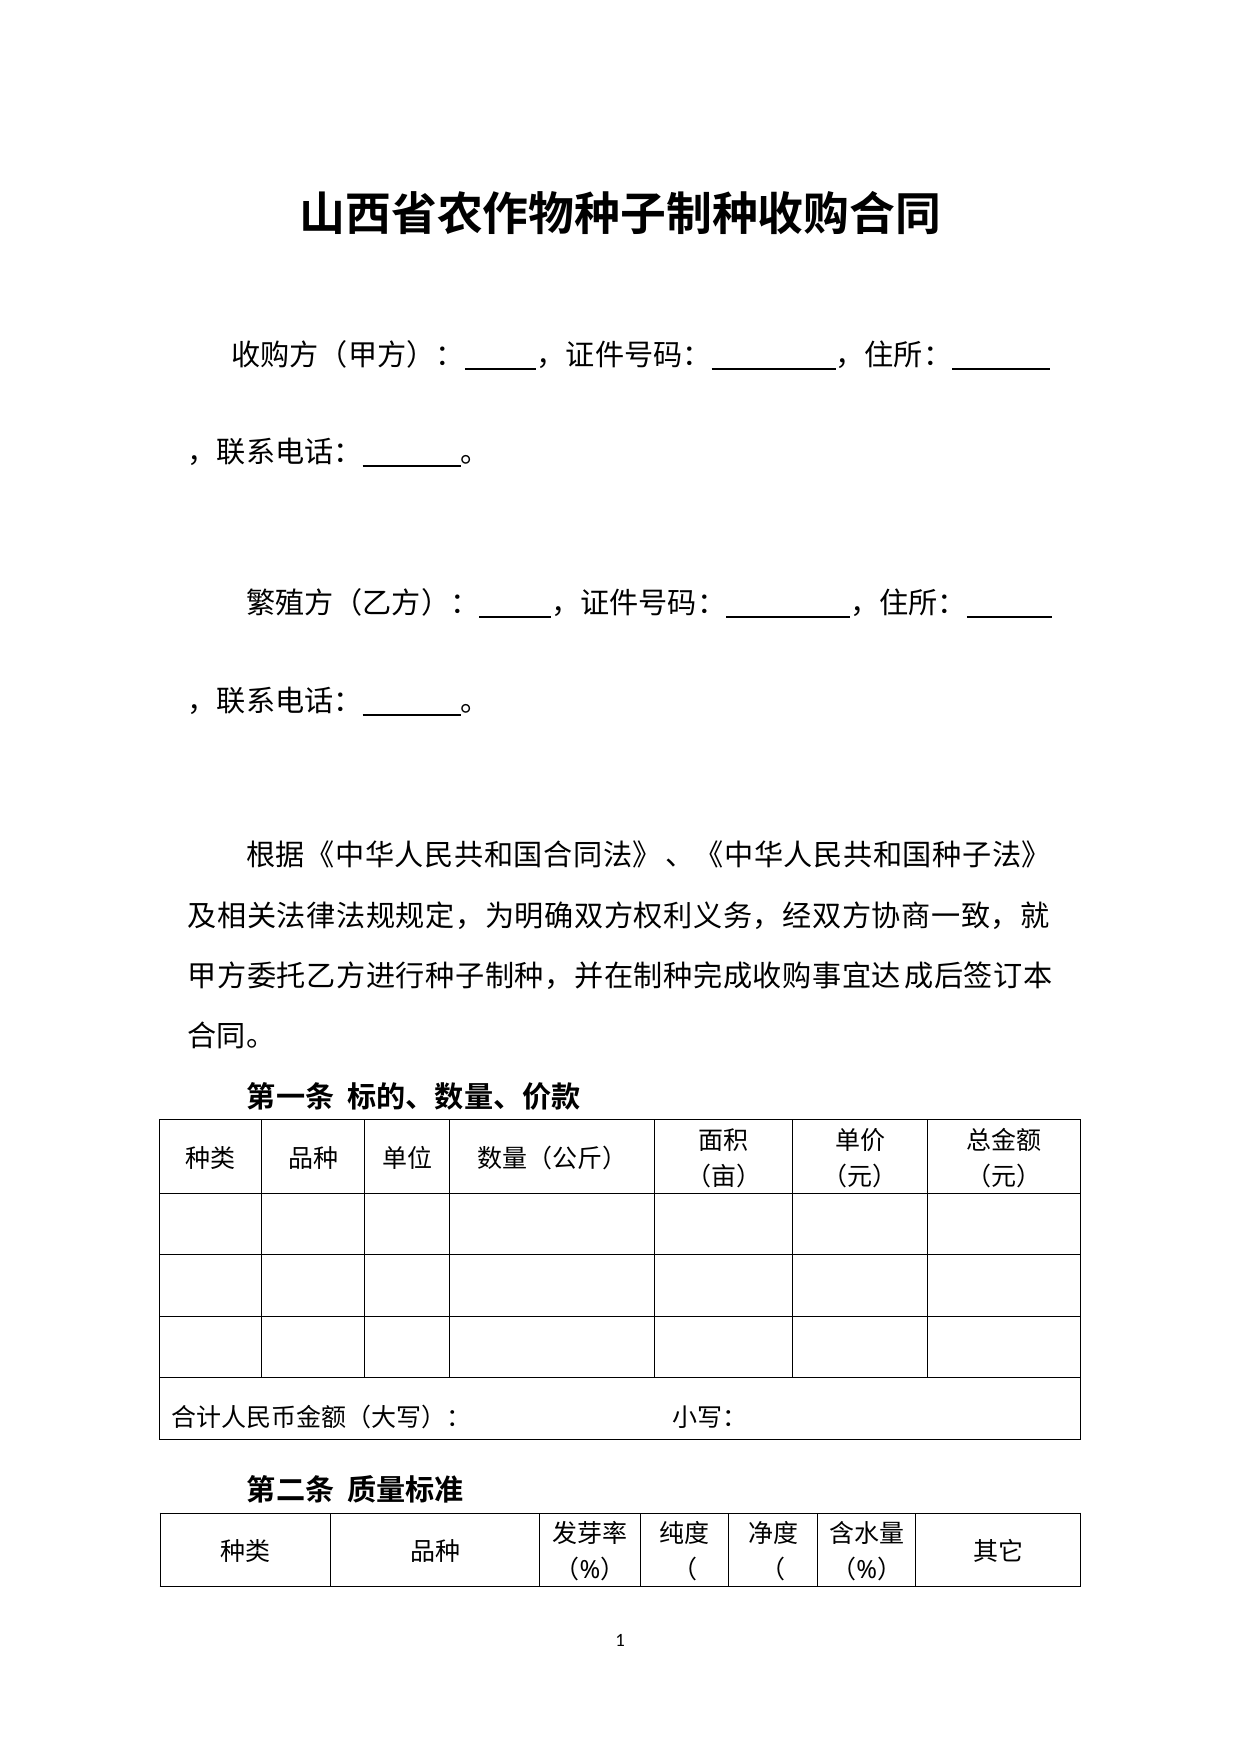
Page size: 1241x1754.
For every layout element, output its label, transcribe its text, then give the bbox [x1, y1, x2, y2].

table_header 面积（亩） [655, 1120, 792, 1193]
list 第一条 标的、数量、价款 [187, 1059, 1053, 1119]
table_cell [928, 1255, 1080, 1316]
table_cell [160, 1194, 261, 1254]
table_cell [365, 1255, 449, 1316]
table_cell [450, 1194, 654, 1254]
table_cell [450, 1255, 654, 1316]
table_cell [450, 1317, 654, 1377]
table_header 其它 [916, 1514, 1080, 1586]
table_cell [365, 1317, 449, 1377]
table_header 种类 [160, 1120, 261, 1193]
table_cell [655, 1317, 792, 1377]
text 繁殖方（乙方）： ，证件号码： ，住所： ，联系电话： 。 [187, 568, 1053, 731]
table_cell [365, 1194, 449, 1254]
table_cell 合计人民币金额（大写）： 小写： [160, 1378, 1080, 1439]
text 收购方（甲方）： ，证件号码： ，住所： ，联系电话： 。 [187, 320, 1053, 482]
table_header 含水量 （%） [818, 1514, 915, 1586]
table_header 单位 [365, 1120, 449, 1193]
table_cell [262, 1255, 364, 1316]
table_header 总金额（元） [928, 1120, 1080, 1193]
table_header 数量（公斤） [450, 1120, 654, 1193]
table_cell [655, 1194, 792, 1254]
table_header 单价（元） [793, 1120, 927, 1193]
table_cell [928, 1194, 1080, 1254]
table_cell [793, 1317, 927, 1377]
table_cell [928, 1317, 1080, 1377]
table_cell [793, 1194, 927, 1254]
table_header 净度 （%） [729, 1514, 817, 1586]
table_header 品种 [331, 1514, 539, 1586]
text 山西省农作物种子制种收购合同 [187, 162, 1053, 259]
table_cell [793, 1255, 927, 1316]
table_header 品种 [262, 1120, 364, 1193]
table_cell [160, 1255, 261, 1316]
text 根据《中华人民共和国合同法》、《中华人民共和国种子法》及相关法律法规规定，为明确双方权利义务，经双方协商一致，就甲方委托乙方进行种子制种，并在制种完成收购事宜达成后签订本合同。 [187, 817, 1053, 1059]
table_header 纯度 （%） [641, 1514, 728, 1586]
table_header 种类 [161, 1514, 330, 1586]
table_cell [160, 1317, 261, 1377]
table_cell [655, 1255, 792, 1316]
table_header 发芽率 （%） [540, 1514, 640, 1586]
table_cell [262, 1194, 364, 1254]
text 第二条 质量标准 [187, 1452, 1053, 1513]
table_cell [262, 1317, 364, 1377]
